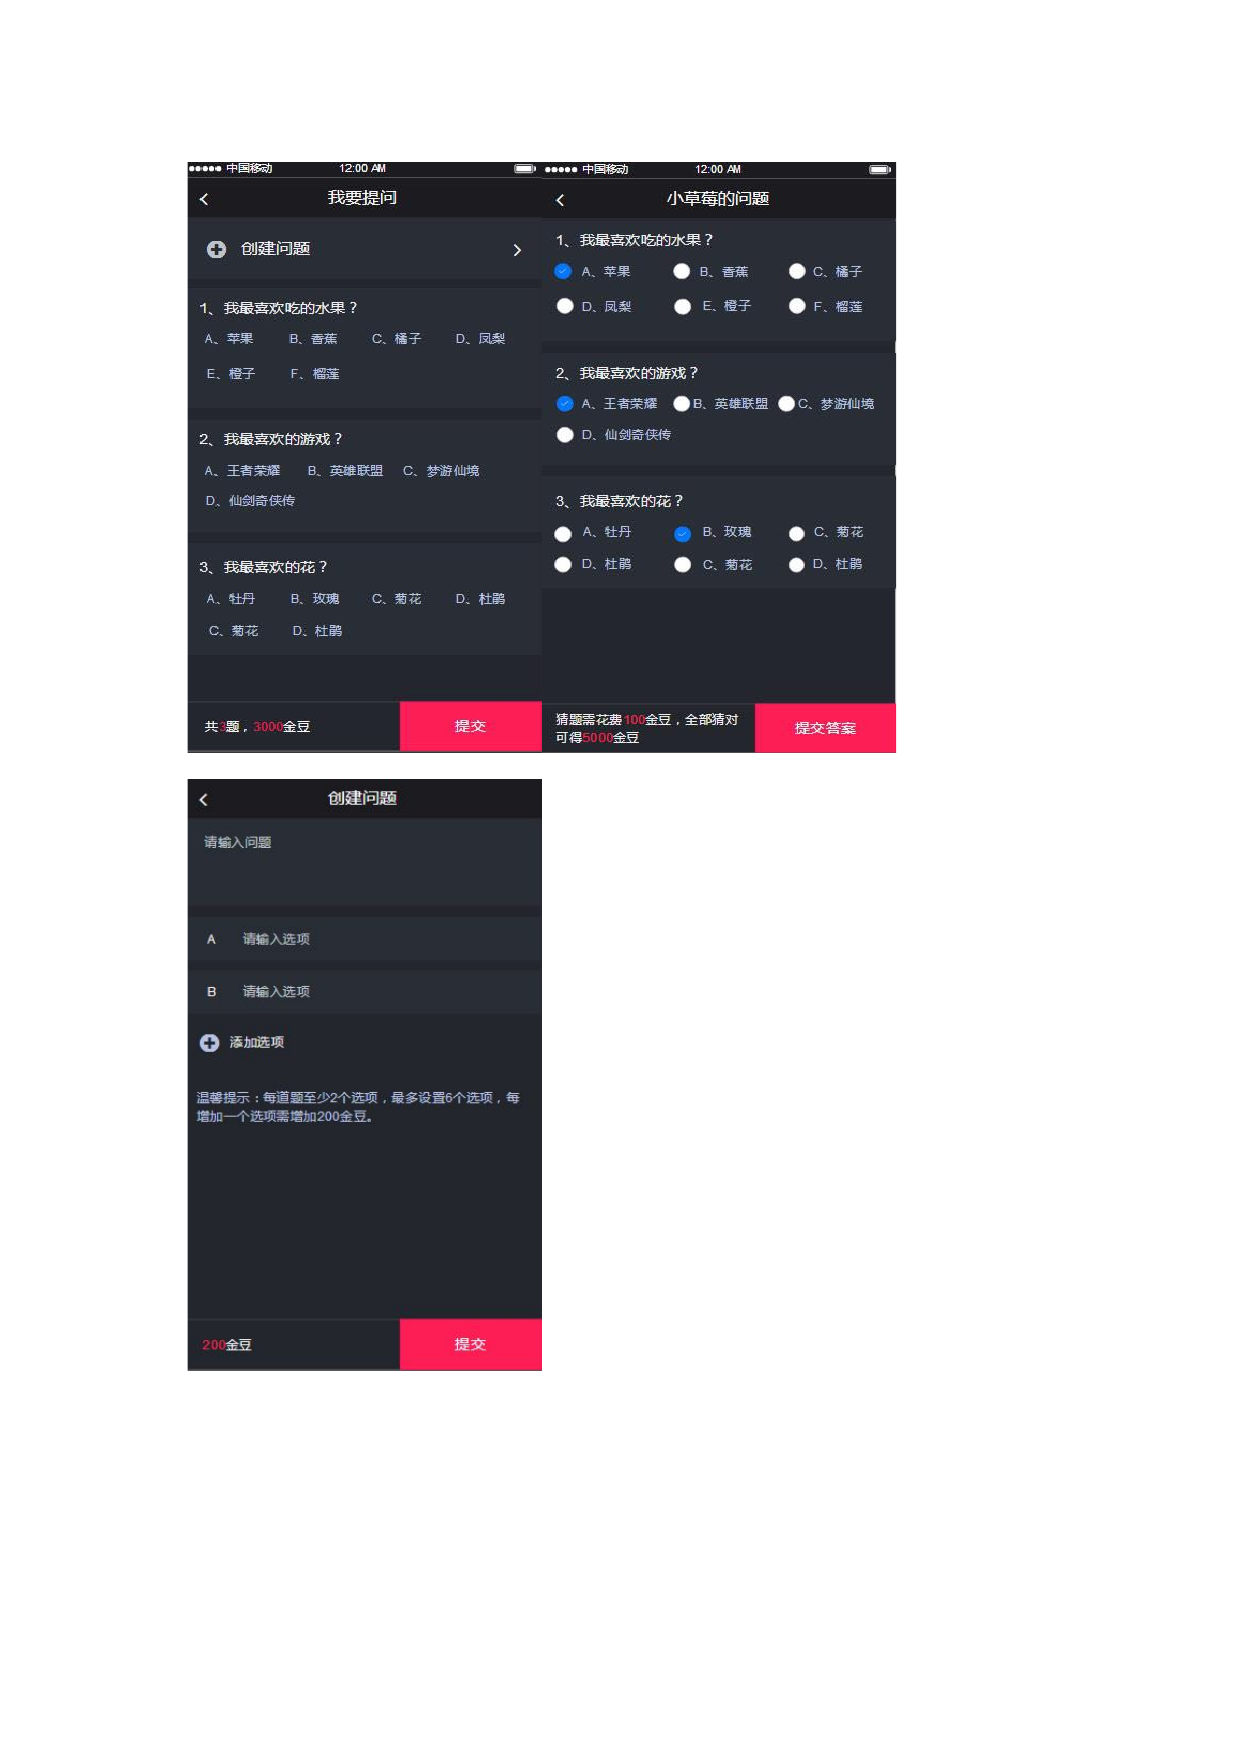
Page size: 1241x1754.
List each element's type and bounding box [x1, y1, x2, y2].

picture [187, 162, 897, 753]
picture [187, 779, 542, 1371]
